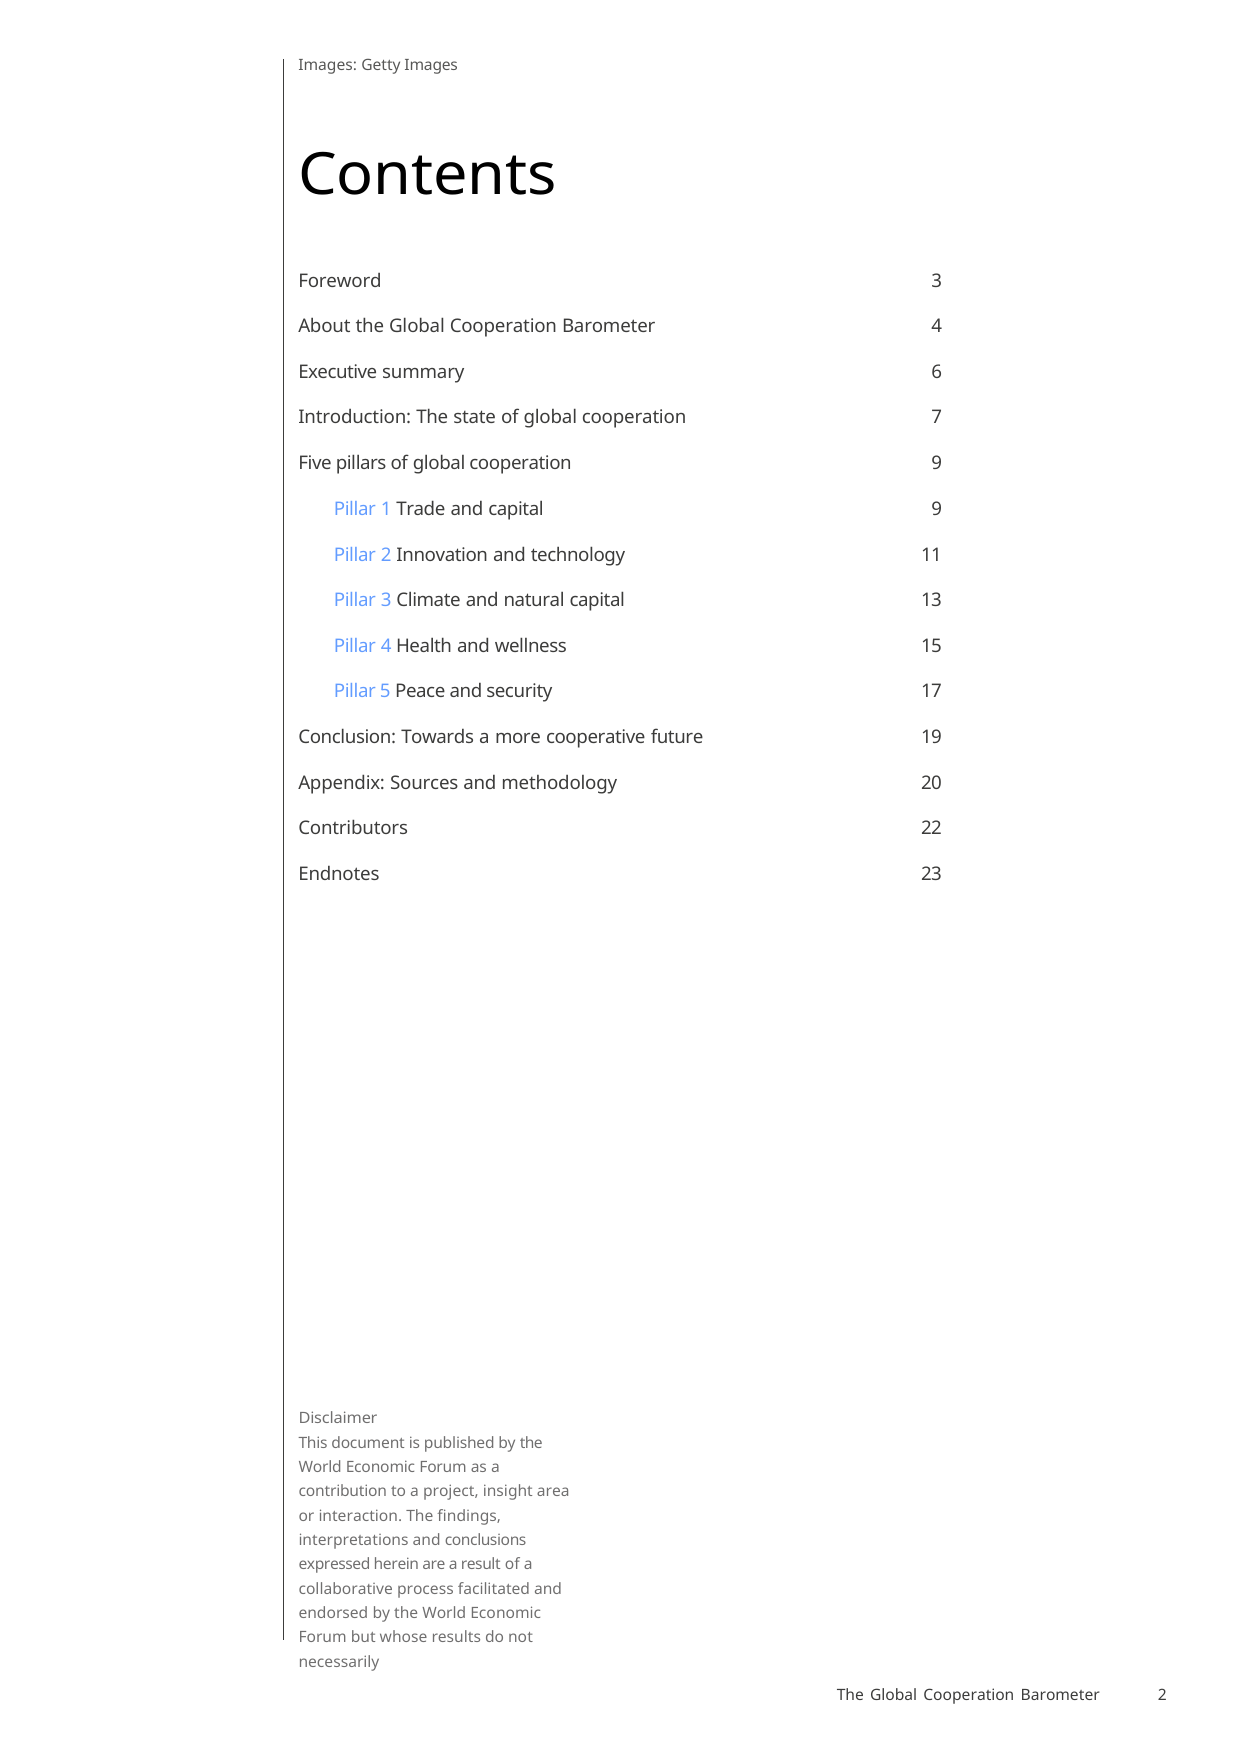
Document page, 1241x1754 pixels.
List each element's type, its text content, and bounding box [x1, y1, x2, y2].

text This document is published by the [298, 1431, 1198, 1453]
text Images: Getty Images [298, 54, 1198, 75]
text Disclaimer [298, 1407, 1198, 1428]
text World Economic Forum as a contribution to a project, insight area or interaction. The findings, interpretations and conclusions expressed herein are a result of a collaborative process facilitated and endorsed by the World Economic Forum but whose results do not necessarily [298, 1456, 580, 1672]
text Contents [298, 132, 1198, 212]
